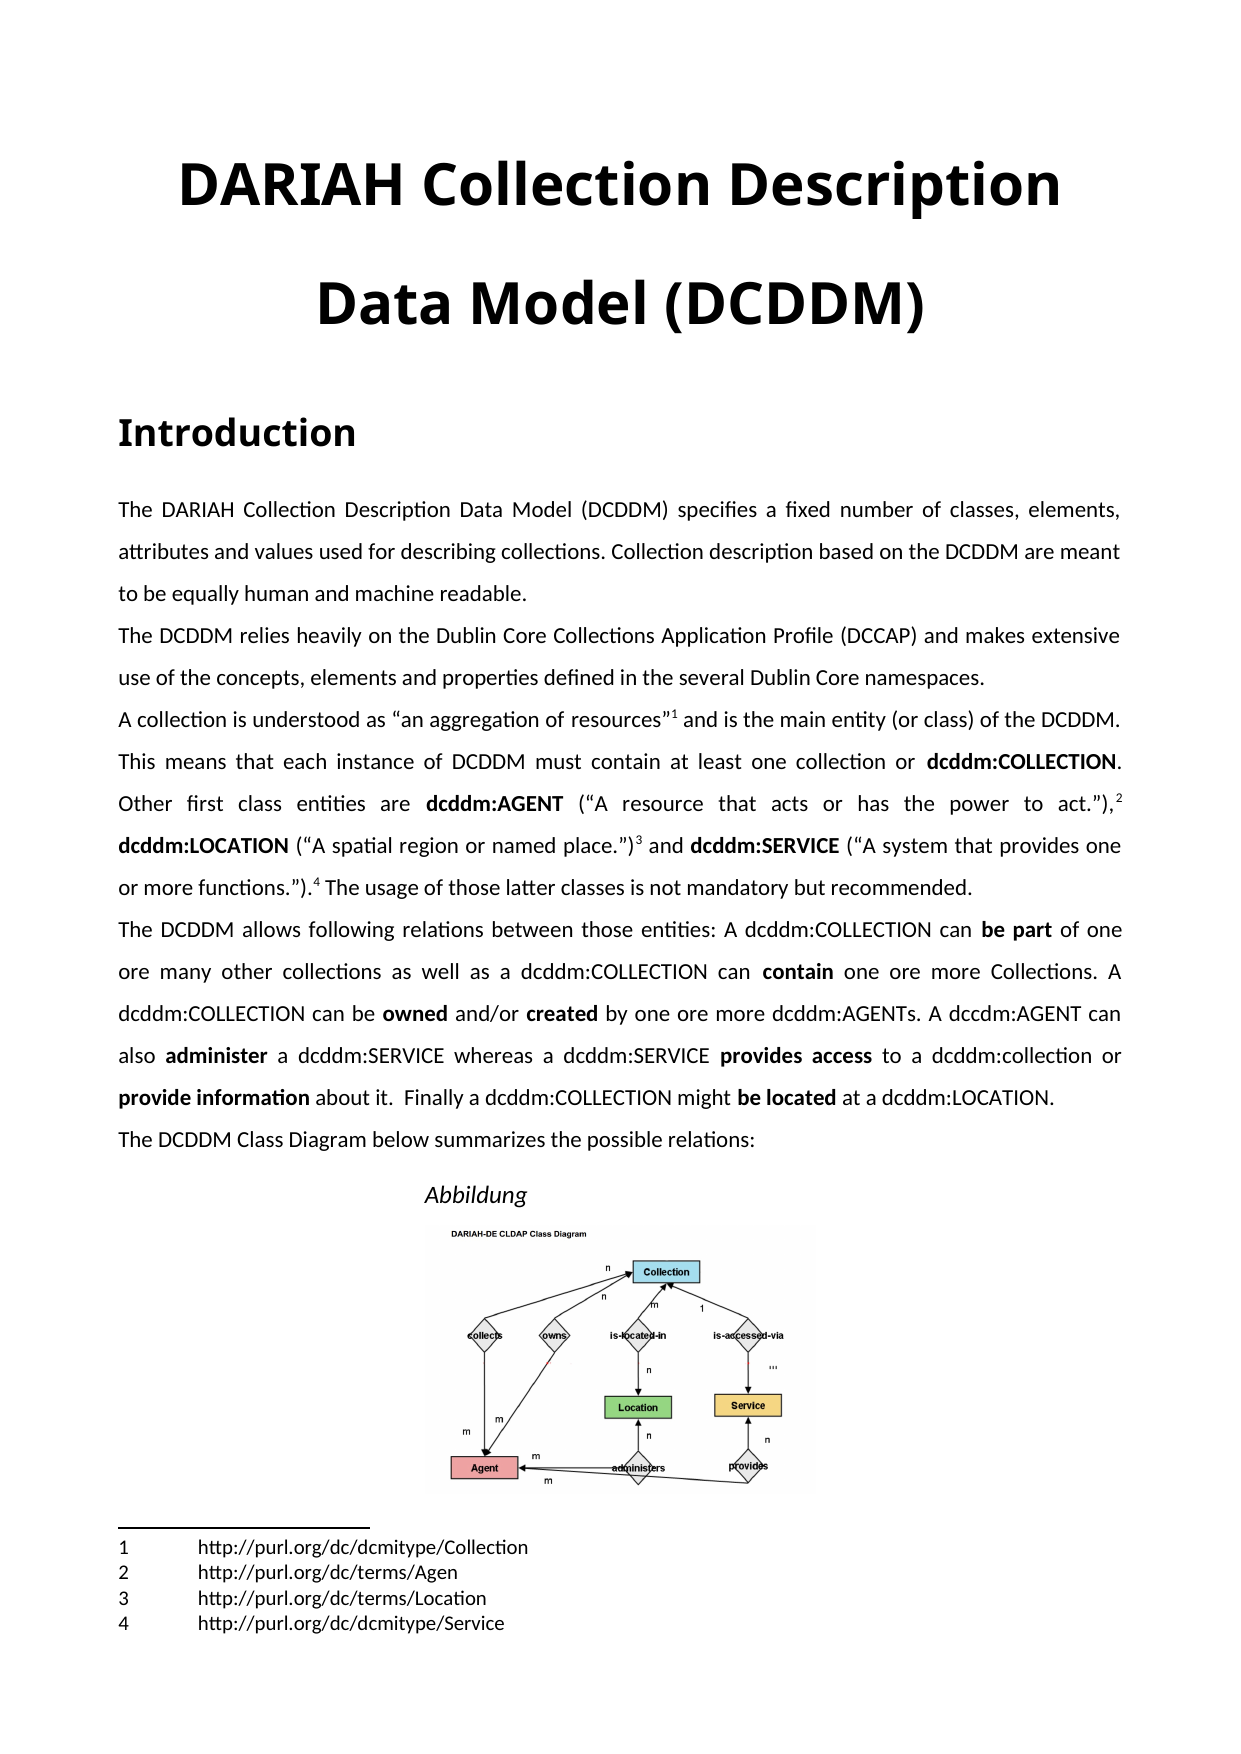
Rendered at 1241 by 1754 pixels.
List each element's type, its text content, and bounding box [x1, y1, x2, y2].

text The DARIAH Collection Description Data Model (DCDDM) specifies a fixed number of classes, elements, attributes and values used for describing collections. Collection description based on the DCDDM are meant to be equally human and machine readable. [118, 496, 1122, 607]
text The DCDDM relies heavily on the Dublin Core Collections Application Profile (DCCAP) and makes extensive use of the concepts, elements and properties defined in the several Dublin Core namespaces. [118, 621, 1122, 691]
text The DCDDM allows following relations between those entities: A dcddm:COLLECTION can be part of one ore many other collections as well as a dcddm:COLLECTION can contain one ore more Collections. A dcddm:COLLECTION can be owned and/or created by one ore more dcddm:AGENTs. A dccdm:AGENT can also administer a dcddm:SERVICE whereas a dcddm:SERVICE provides access to a dcddm:collection or provide information about it. Finally a dcddm:COLLECTION might be located at a dcddm:LOCATION. [118, 915, 1122, 1111]
text DARIAH Collection Description Data Model (DCDDM) [118, 143, 1122, 342]
picture [424, 1225, 816, 1494]
list Introduction [118, 406, 1122, 457]
text A collection is understood as “an aggregation of resources” and is the main entity (or class) of the DCDDM. This means that each instance of DCDDM must contain at least one collection or dcddm:COLLECTION. Other first class entities are dcddm:AGENT (“A resource that acts or has the power to act.”), dcddm:LOCATION (“A spatial region or named place.”) and dcddm:SERVICE (“A system that provides one or more functions.”). The usage of those latter classes is not mandatory but recommended. [118, 705, 1122, 901]
text The DCDDM Class Diagram below summarizes the possible relations: [118, 1125, 1122, 1153]
